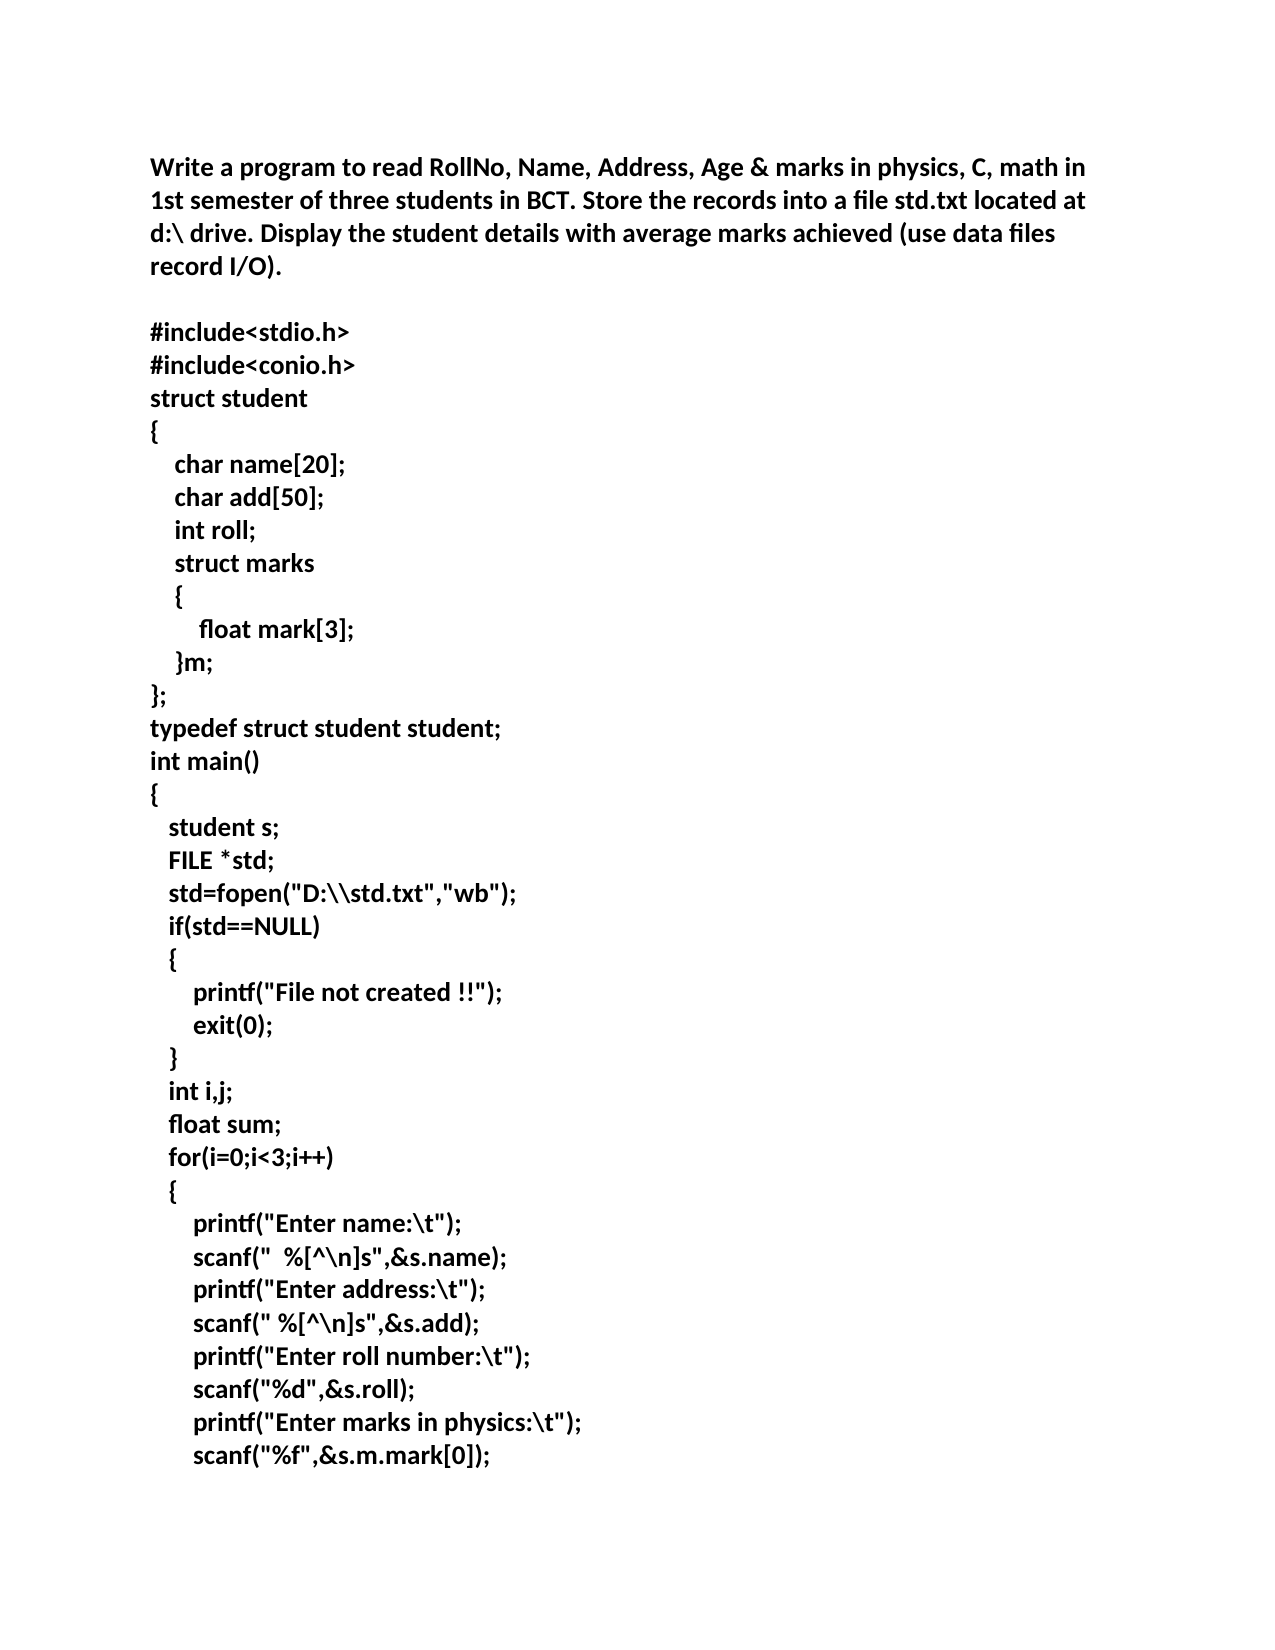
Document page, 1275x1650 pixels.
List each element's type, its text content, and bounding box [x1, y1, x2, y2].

text typedef struct student student; [150, 711, 1125, 744]
text int main() [150, 744, 1125, 777]
text char add[50]; [150, 480, 1125, 513]
text if(std==NULL) [150, 909, 1125, 942]
text student s; [150, 810, 1125, 843]
text printf("Enter roll number:\t"); [150, 1339, 1125, 1372]
text std=fopen("D:\\std.txt","wb"); [150, 876, 1125, 909]
text { [150, 414, 1125, 447]
text scanf(" %[^\n]s",&s.add); [150, 1306, 1125, 1339]
text } [150, 1042, 1125, 1074]
text Write a program to read RollNo, Name, Address, Age & marks in physics, C, math in 1st semester of three students in BCT. Store the records into a file std.txt located at d:\ drive. Display the student details with average marks achieved (use data files record I/O). [150, 150, 1125, 282]
text scanf(" %[^\n]s",&s.name); [150, 1240, 1125, 1273]
text { [150, 942, 1125, 976]
text printf("Enter marks in physics:\t"); [150, 1405, 1125, 1438]
text { [150, 1174, 1125, 1207]
text printf("Enter name:\t"); [150, 1207, 1125, 1240]
text #include<conio.h> [150, 348, 1125, 381]
text }; [150, 678, 1125, 711]
text FILE *std; [150, 843, 1125, 876]
text int roll; [150, 513, 1125, 546]
text float mark[3]; [150, 612, 1125, 645]
text }m; [150, 645, 1125, 678]
text exit(0); [150, 1008, 1125, 1042]
text { [150, 579, 1125, 612]
text #include<stdio.h> [150, 315, 1125, 348]
text struct student [150, 381, 1125, 414]
text printf("Enter address:\t"); [150, 1273, 1125, 1306]
text int i,j; [150, 1074, 1125, 1108]
text printf("File not created !!"); [150, 976, 1125, 1008]
text float sum; [150, 1108, 1125, 1141]
text scanf("%d",&s.roll); [150, 1372, 1125, 1405]
text struct marks [150, 546, 1125, 579]
text { [150, 777, 1125, 810]
text scanf("%f",&s.m.mark[0]); [150, 1438, 1125, 1471]
text for(i=0;i<3;i++) [150, 1141, 1125, 1174]
text char name[20]; [150, 447, 1125, 480]
